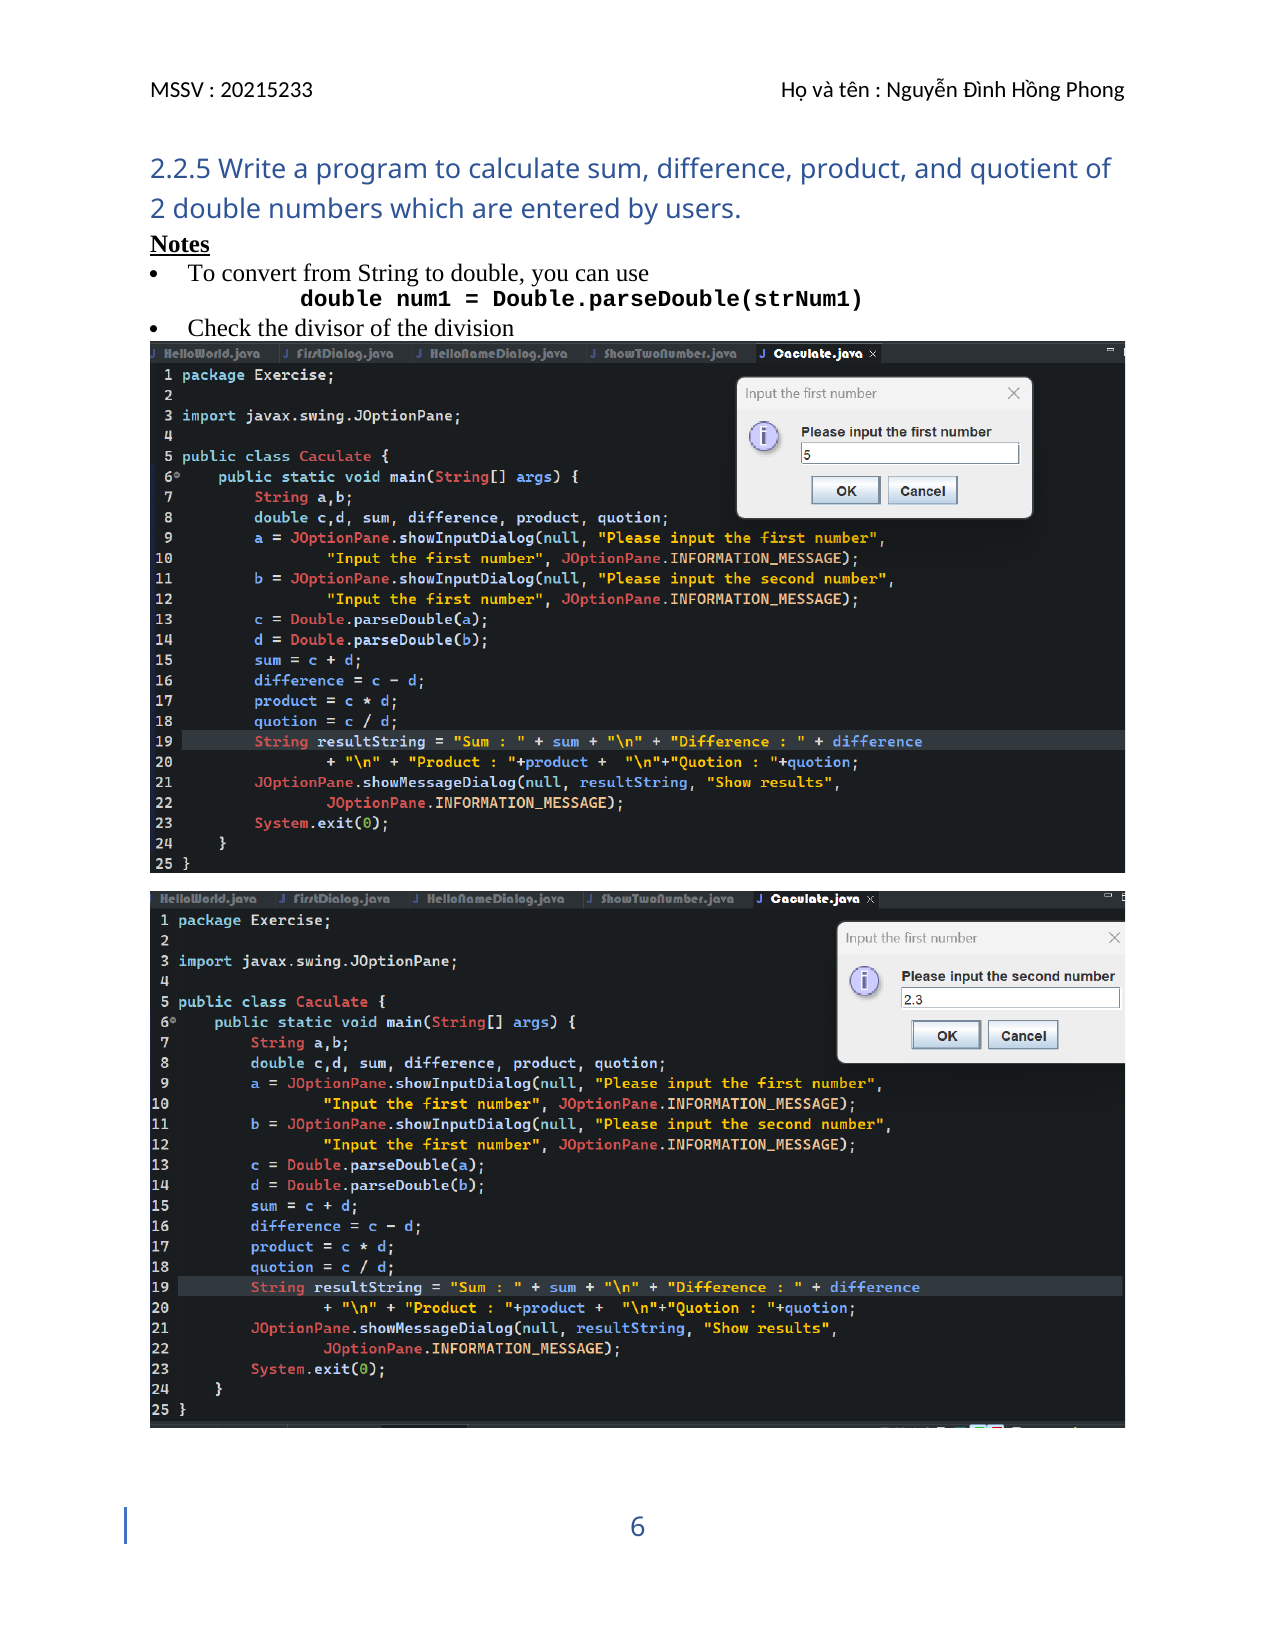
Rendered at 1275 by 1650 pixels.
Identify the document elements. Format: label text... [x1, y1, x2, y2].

subtitle 2.2.5 Write a program to calculate sum, difference, product, and quotient of 2 double numbers which are entered by users. [150, 150, 1125, 227]
picture [150, 341, 1125, 873]
picture [150, 891, 1125, 1428]
text Notes [150, 229, 1125, 258]
list Check the divisor of the division [150, 313, 1125, 341]
text double num1 = Double.parseDouble(strNum1) [225, 287, 1125, 313]
list To convert from String to double, you can use [150, 258, 1125, 287]
